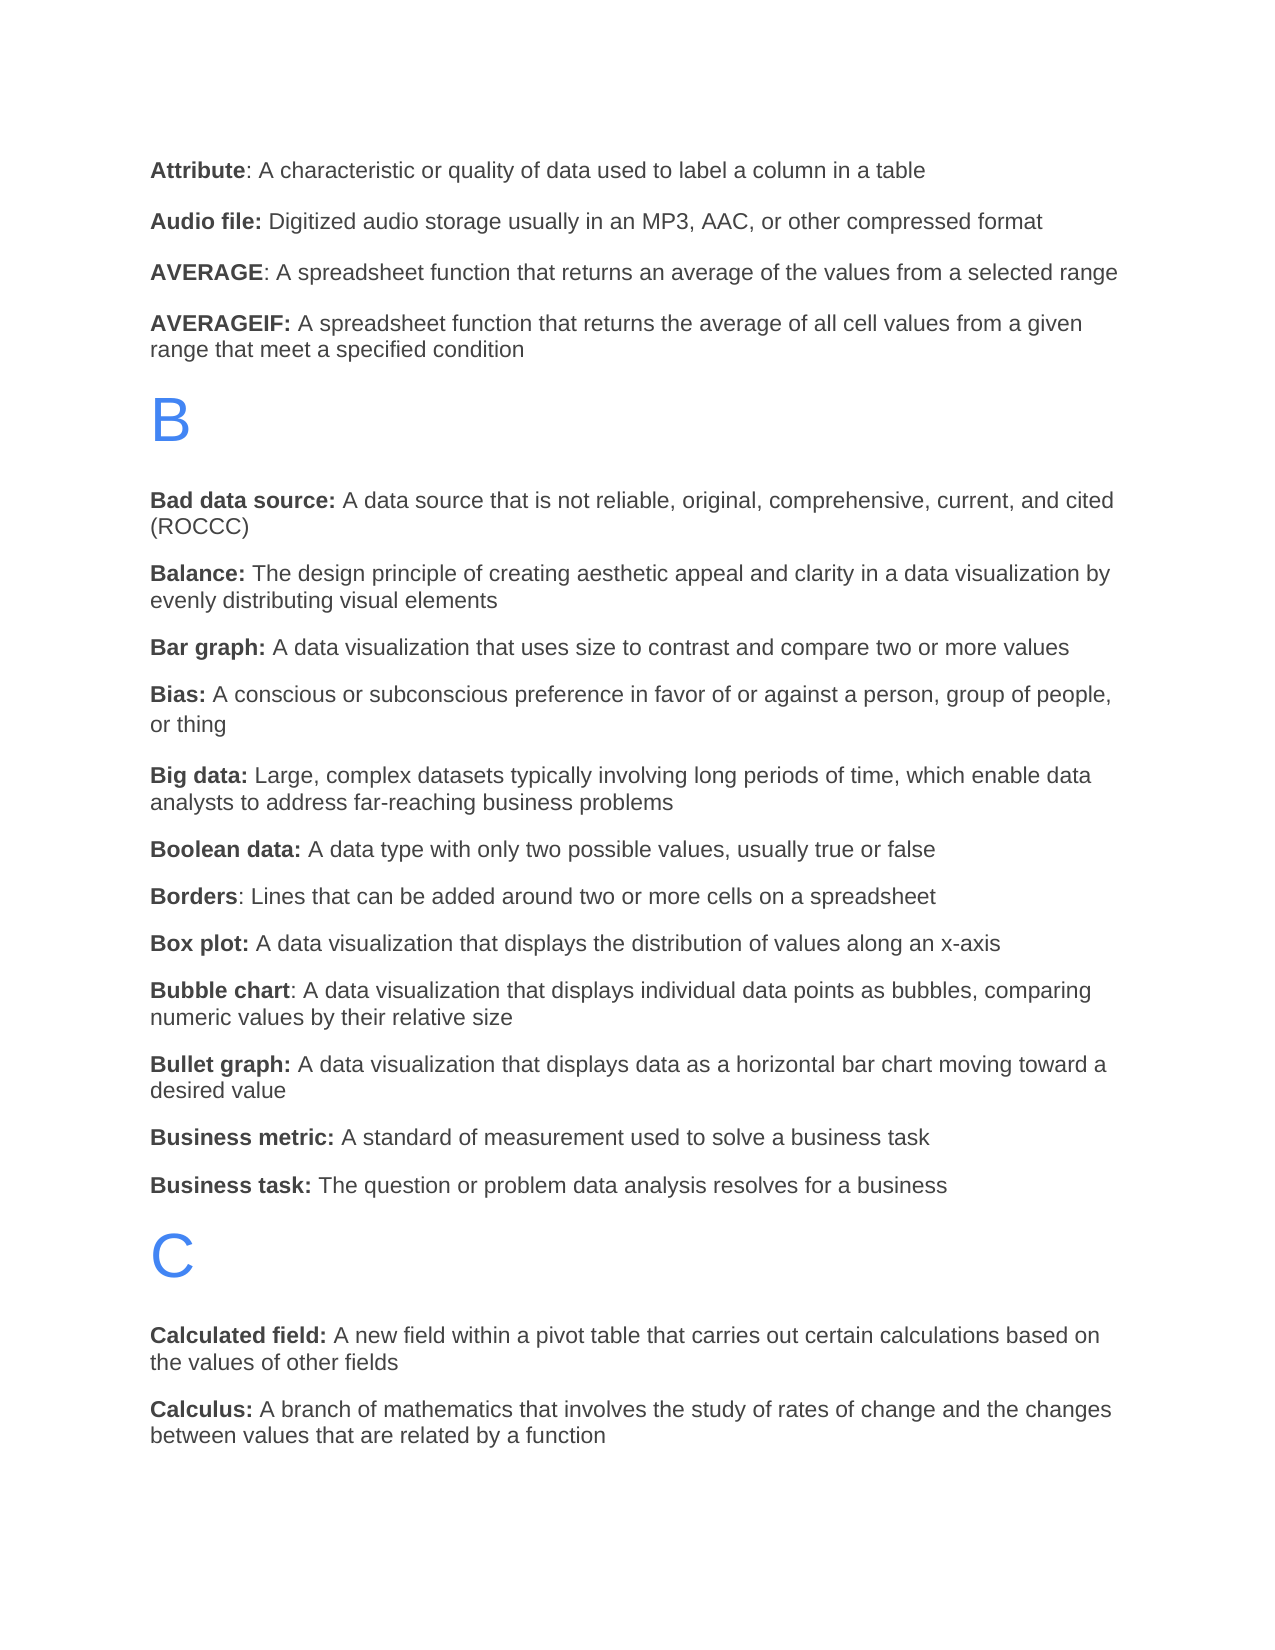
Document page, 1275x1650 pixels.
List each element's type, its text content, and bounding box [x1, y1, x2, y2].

text AVERAGEIF: A spreadsheet function that returns the average of all cell values from a given range that meet a specified condition [150, 310, 1125, 362]
text Boolean data: A data type with only two possible values, usually true or false [150, 836, 1125, 862]
text Bias: A conscious or subconscious preference in favor of or against a person, group of people, or thing [150, 681, 1125, 737]
text AVERAGE: A spreadsheet function that returns an average of the values from a selected range [150, 259, 1125, 285]
text Business metric: A standard of measurement used to solve a business task [150, 1124, 1125, 1151]
text Bubble chart: A data visualization that displays individual data points as bubbles, comparing numeric values by their relative size [150, 977, 1125, 1030]
text Bar graph: A data visualization that uses size to contrast and compare two or more values [150, 634, 1125, 660]
text Big data: Large, complex datasets typically involving long periods of time, which enable data analysts to address far-reaching business problems [150, 762, 1125, 815]
text Bullet graph: A data visualization that displays data as a horizontal bar chart moving toward a desired value [150, 1051, 1125, 1103]
text Calculated field: A new field within a pivot table that carries out certain calculations based on the values of other fields [150, 1322, 1125, 1375]
text Box plot: A data visualization that displays the distribution of values along an x-axis [150, 930, 1125, 956]
text B [150, 383, 1125, 455]
text Business task: The question or problem data analysis resolves for a business [150, 1172, 1125, 1198]
text C [150, 1219, 1125, 1291]
text Borders: Lines that can be added around two or more cells on a spreadsheet [150, 883, 1125, 909]
text Calculus: A branch of mathematics that involves the study of rates of change and the changes between values that are related by a function [150, 1396, 1125, 1448]
text Balance: The design principle of creating aesthetic appeal and clarity in a data visualization by evenly distributing visual elements [150, 560, 1125, 613]
text Bad data source: A data source that is not reliable, original, comprehensive, current, and cited (ROCCC) [150, 487, 1125, 539]
text Attribute: A characteristic or quality of data used to label a column in a table [150, 157, 1125, 183]
text Audio file: Digitized audio storage usually in an MP3, AAC, or other compressed format [150, 208, 1125, 234]
